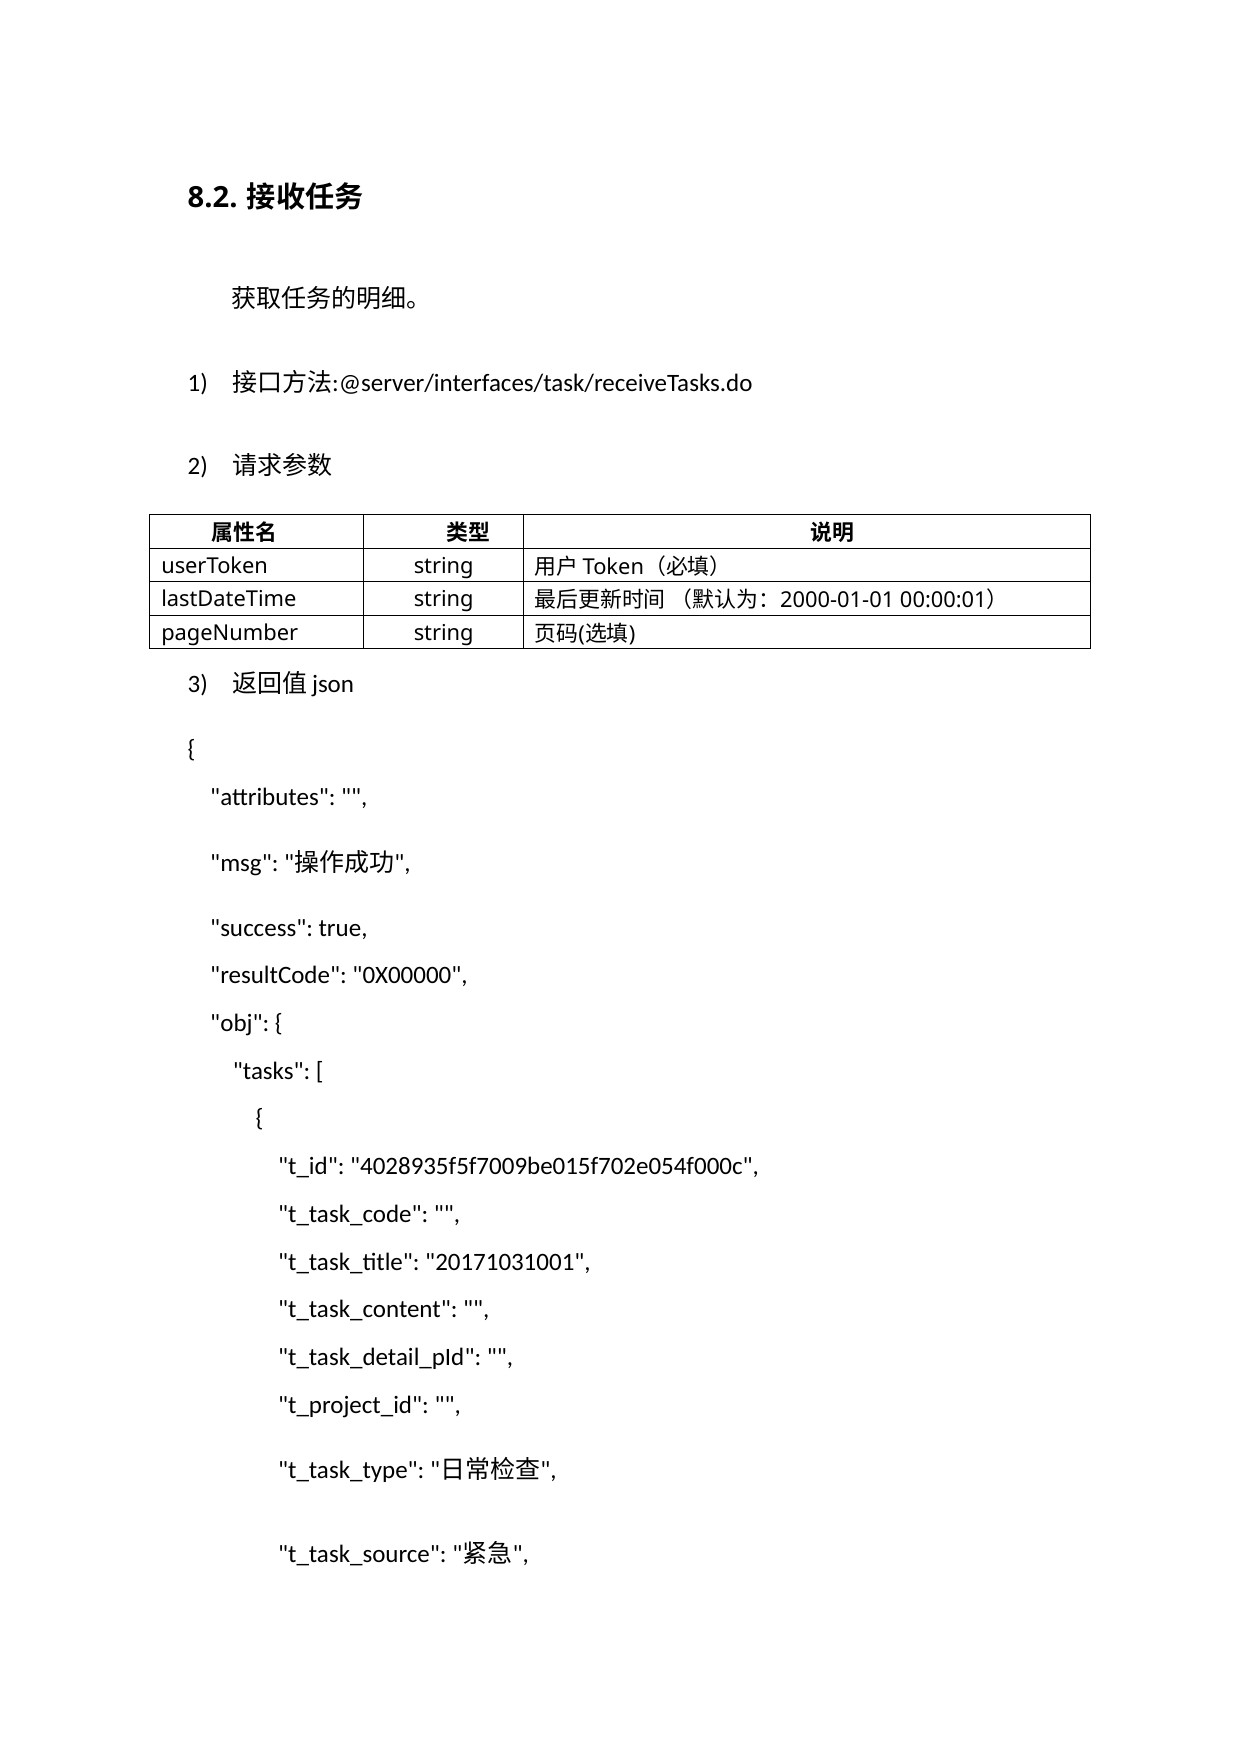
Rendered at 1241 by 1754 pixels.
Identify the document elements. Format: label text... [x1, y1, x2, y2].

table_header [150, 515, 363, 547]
list 请求参数 [187, 431, 1053, 496]
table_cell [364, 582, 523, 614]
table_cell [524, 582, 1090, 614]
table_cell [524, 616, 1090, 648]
list "t_project_id": "", [187, 1388, 1053, 1420]
list { [187, 1102, 1053, 1134]
list "attributes": "", [187, 780, 1053, 812]
list { [187, 732, 1053, 765]
list "t_task_content": "", [187, 1292, 1053, 1325]
list "t_task_code": "", [187, 1197, 1053, 1229]
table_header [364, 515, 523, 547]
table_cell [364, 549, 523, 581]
list "obj": { [187, 1006, 1053, 1039]
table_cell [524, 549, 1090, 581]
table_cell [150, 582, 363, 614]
list 接口方法:@server/interfaces/task/receiveTasks.do [187, 348, 1053, 413]
list "success": true, [187, 911, 1053, 943]
list "t_task_title": "20171031001", [187, 1245, 1053, 1277]
list 获取任务的明细。 [187, 264, 1053, 329]
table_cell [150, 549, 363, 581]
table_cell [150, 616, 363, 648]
list "tasks": [ [187, 1054, 1053, 1086]
subtitle 接收任务 [187, 162, 1053, 227]
list "msg": "操作成功", [187, 828, 1053, 893]
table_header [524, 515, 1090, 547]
list "t_task_type": "日常检查", [187, 1436, 1053, 1501]
list "t_task_source": "紧急", [187, 1519, 1053, 1584]
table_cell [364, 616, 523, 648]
list "t_task_detail_pId": "", [187, 1340, 1053, 1373]
list "t_id": "4028935f5f7009be015f702e054f000c", [187, 1149, 1053, 1182]
list "resultCode": "0X00000", [187, 958, 1053, 991]
list 返回值json [187, 649, 1053, 714]
